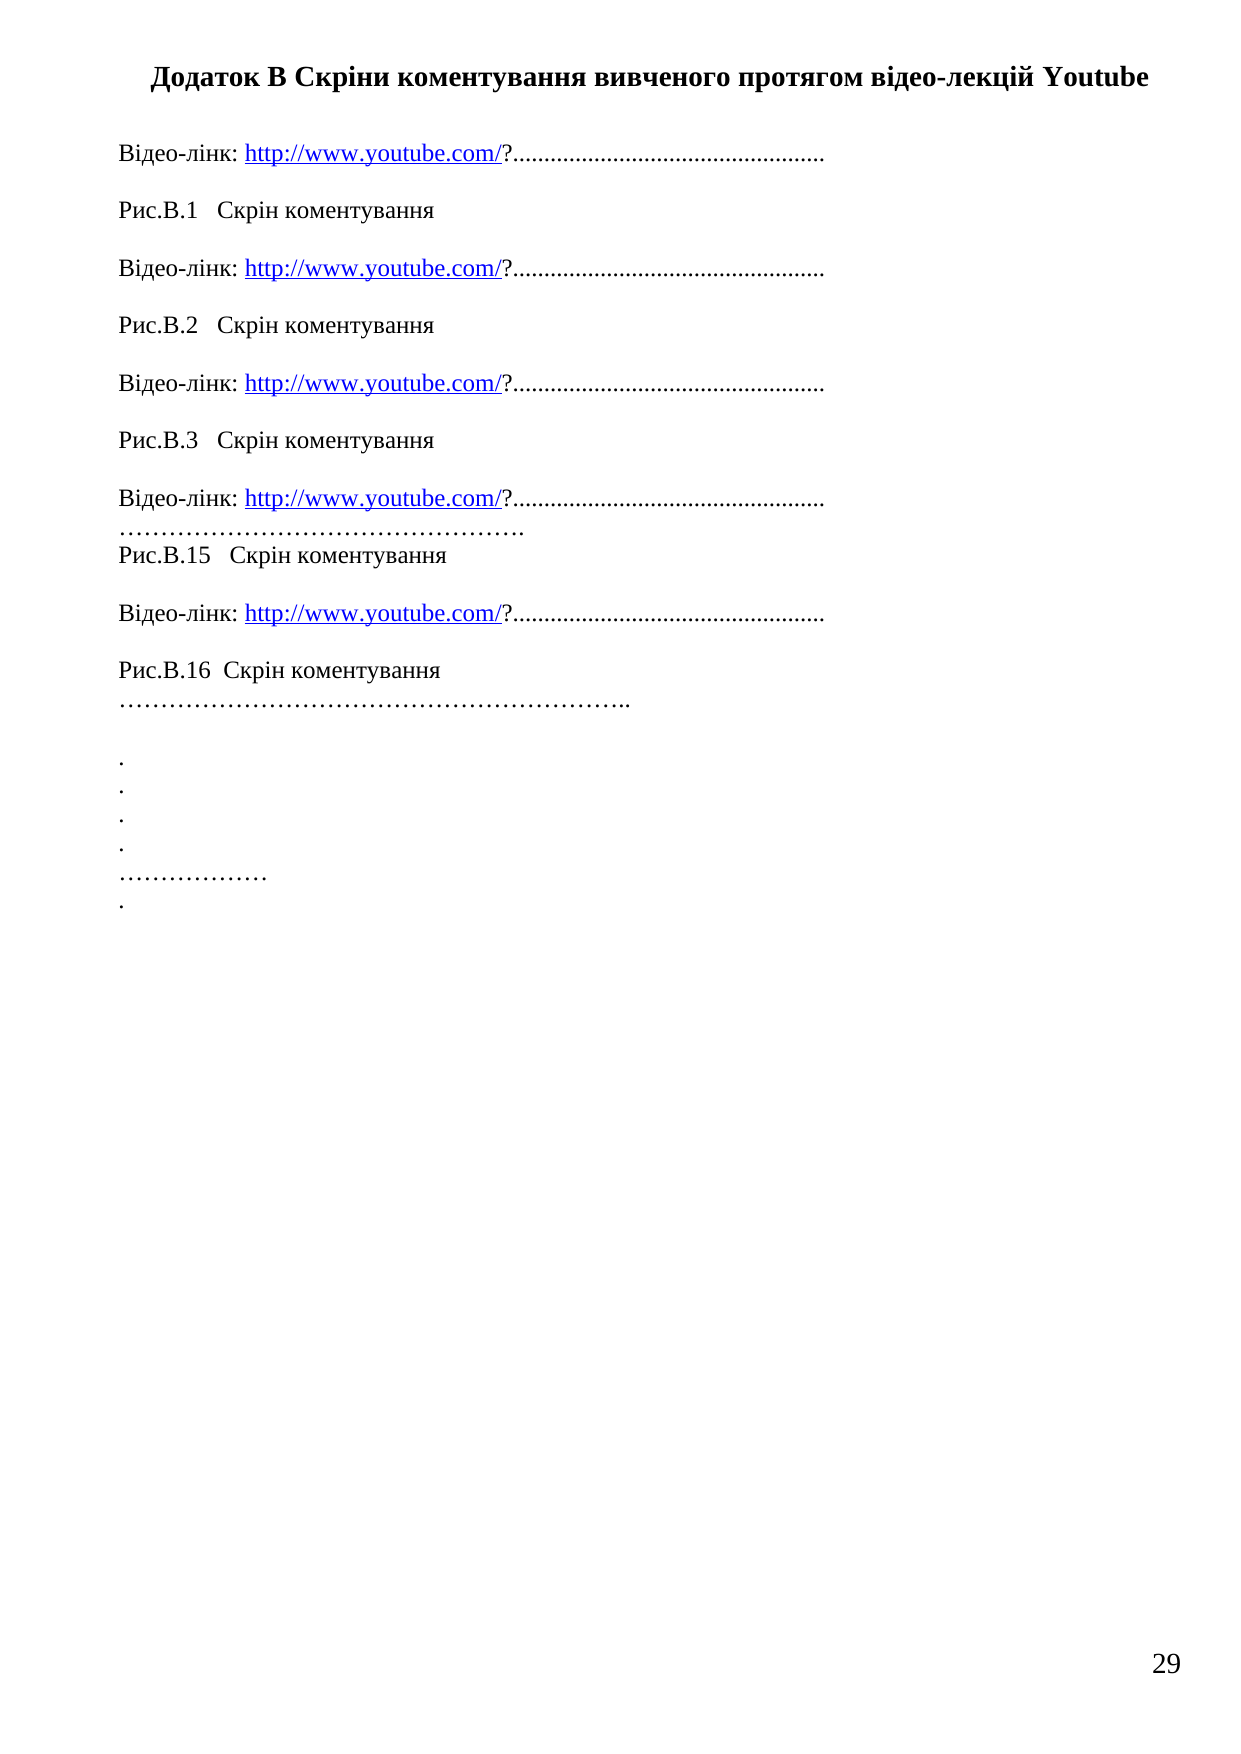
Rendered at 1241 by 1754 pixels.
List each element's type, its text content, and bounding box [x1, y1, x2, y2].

text Відео-лінк: http://www.youtube.com/?.................................................. [118, 253, 1181, 282]
subtitle Додаток В Скріни коментування вивченого протягом відео-лекцій Youtube [118, 59, 1181, 93]
text Відео-лінк: http://www.youtube.com/?.................................................. [118, 138, 1181, 167]
text . [118, 742, 1181, 771]
text . [118, 886, 1181, 914]
text ……………… [118, 857, 1181, 886]
text . [118, 799, 1181, 828]
text Відео-лінк: http://www.youtube.com/?.................................................. [118, 368, 1181, 397]
text …………………………………………………….. [118, 684, 1181, 713]
text Рис.В.2 Скрін коментування [118, 311, 1181, 339]
text Відео-лінк: http://www.youtube.com/?.................................................. [118, 598, 1181, 627]
text Рис.В.16 Скрін коментування [118, 656, 1181, 684]
text . [118, 828, 1181, 857]
text Рис.В.3 Скрін коментування [118, 426, 1181, 454]
text Відео-лінк: http://www.youtube.com/?.................................................. [118, 483, 1181, 512]
text Рис.В.15 Скрін коментування [118, 541, 1181, 569]
text . [118, 771, 1181, 799]
text …………………………………………. [118, 512, 1181, 541]
text Рис.В.1 Скрін коментування [118, 196, 1181, 224]
